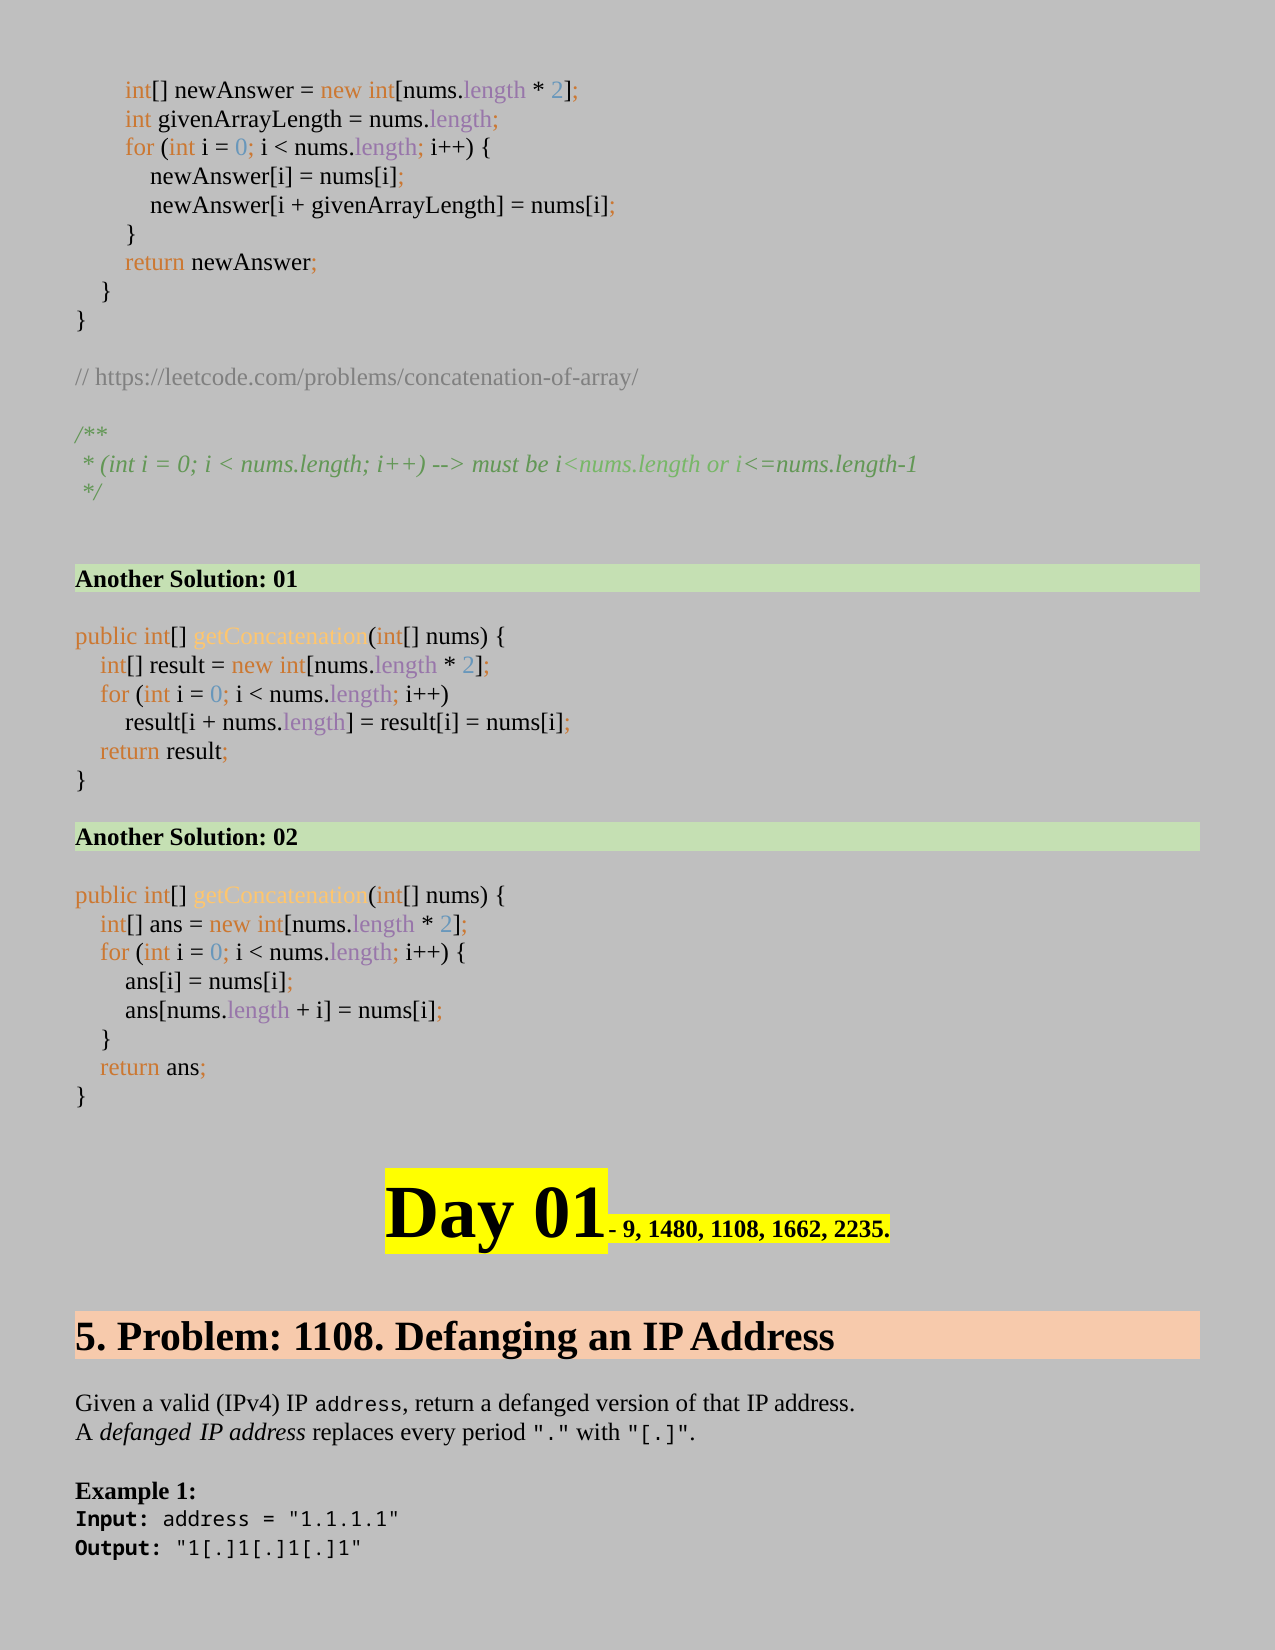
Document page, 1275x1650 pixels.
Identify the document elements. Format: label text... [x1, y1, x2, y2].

text Another Solution: 02 [75, 822, 1200, 851]
text Output: "1[.]1[.]1[.]1" [75, 1533, 1200, 1561]
text Given a valid (IPv4) IP address, return a defanged version of that IP address. [75, 1388, 1200, 1417]
text Another Solution: 01 [75, 564, 1200, 592]
text 5. Problem: 1108. Defanging an IP Address [75, 1311, 1200, 1359]
text Day 01- 9, 1480, 1108, 1662, 2235. [75, 1167, 1200, 1254]
text public int[] getConcatenation(int[] nums) { int[] result = new int[nums.length * 2]; for (int i = 0; i < nums.length; i++) result[i + nums.length] = result[i] = nums[i]; return result; } [75, 621, 1200, 794]
text A defanged IP address replaces every period "." with "[.]". [75, 1417, 1200, 1447]
text public int[] getConcatenation(int[] nums) { int[] ans = new int[nums.length * 2]; for (int i = 0; i < nums.length; i++) { ans[i] = nums[i]; ans[nums.length + i] = nums[i]; } return ans; } [75, 880, 1200, 1110]
text Example 1: [75, 1476, 1200, 1504]
text Input: address = "1.1.1.1" [75, 1504, 1200, 1533]
